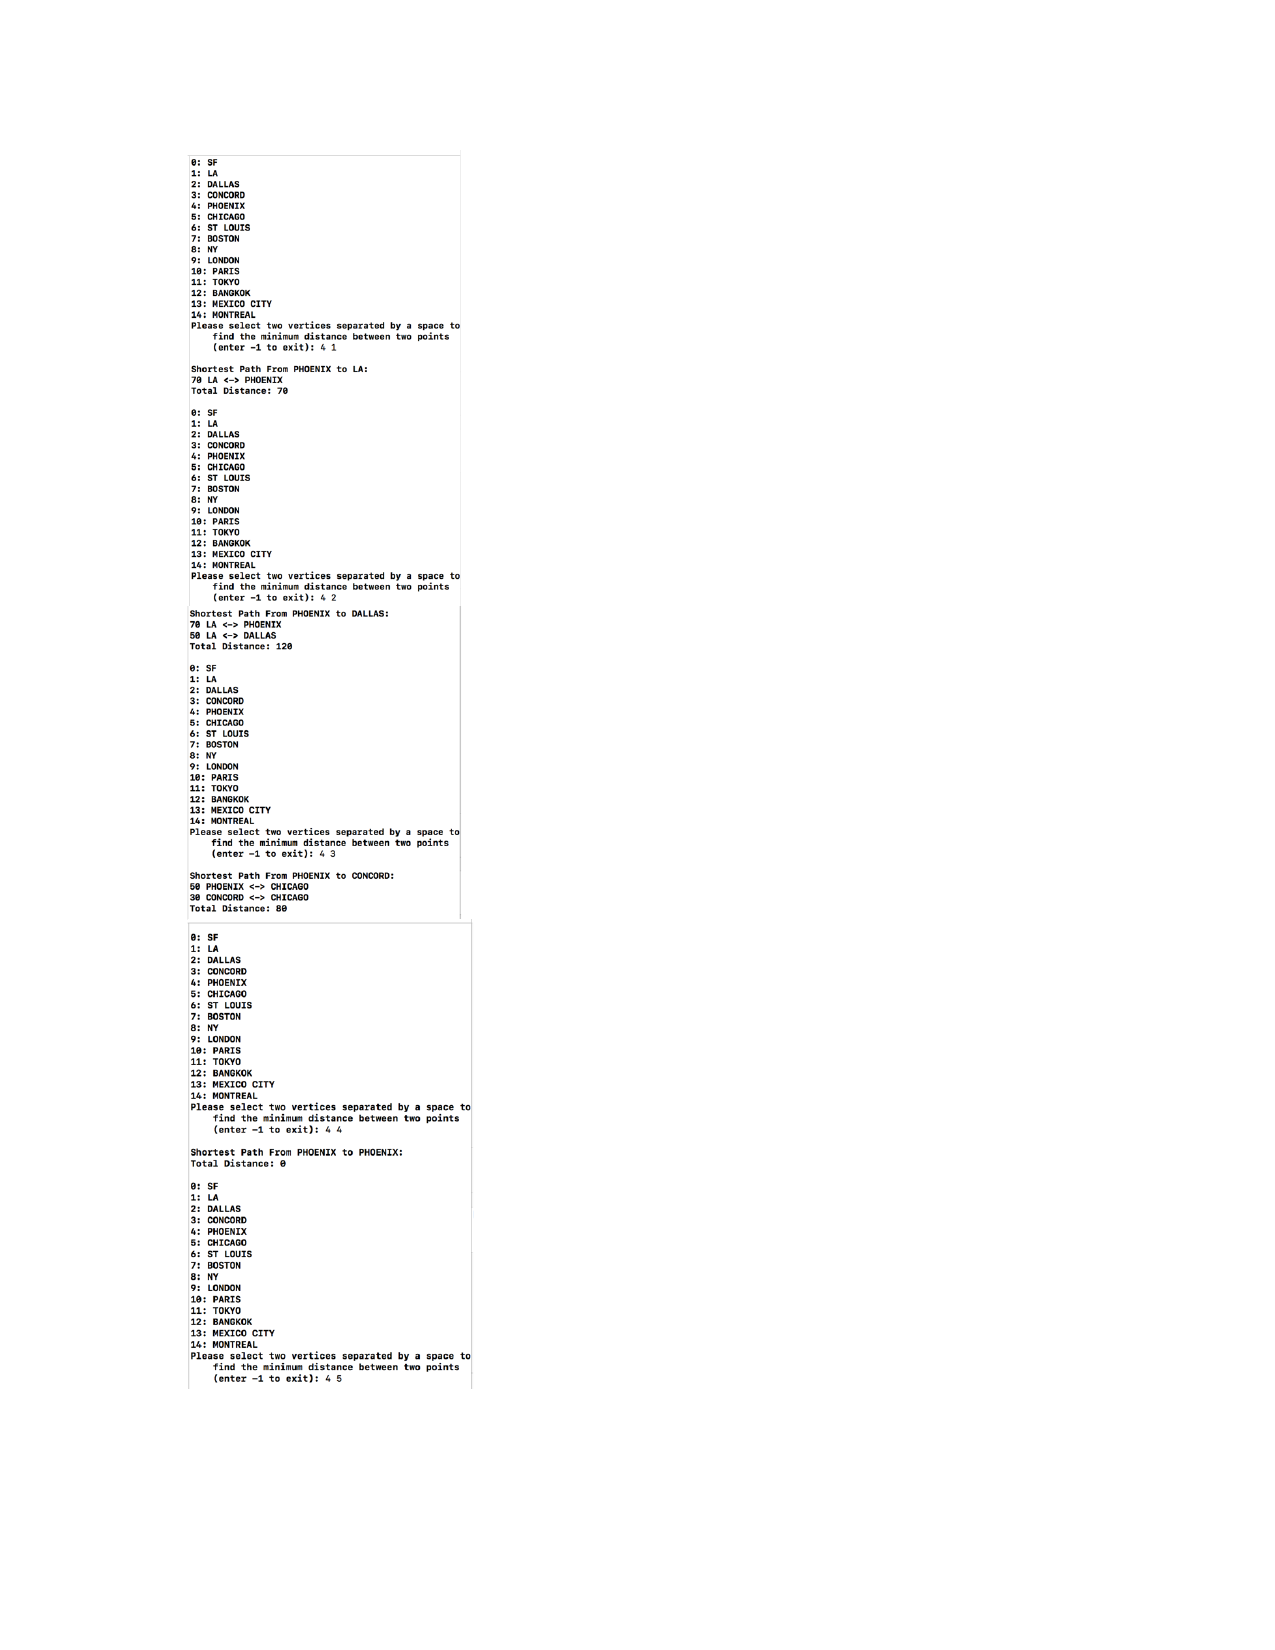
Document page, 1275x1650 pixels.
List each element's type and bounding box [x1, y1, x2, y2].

picture [187, 150, 474, 1389]
